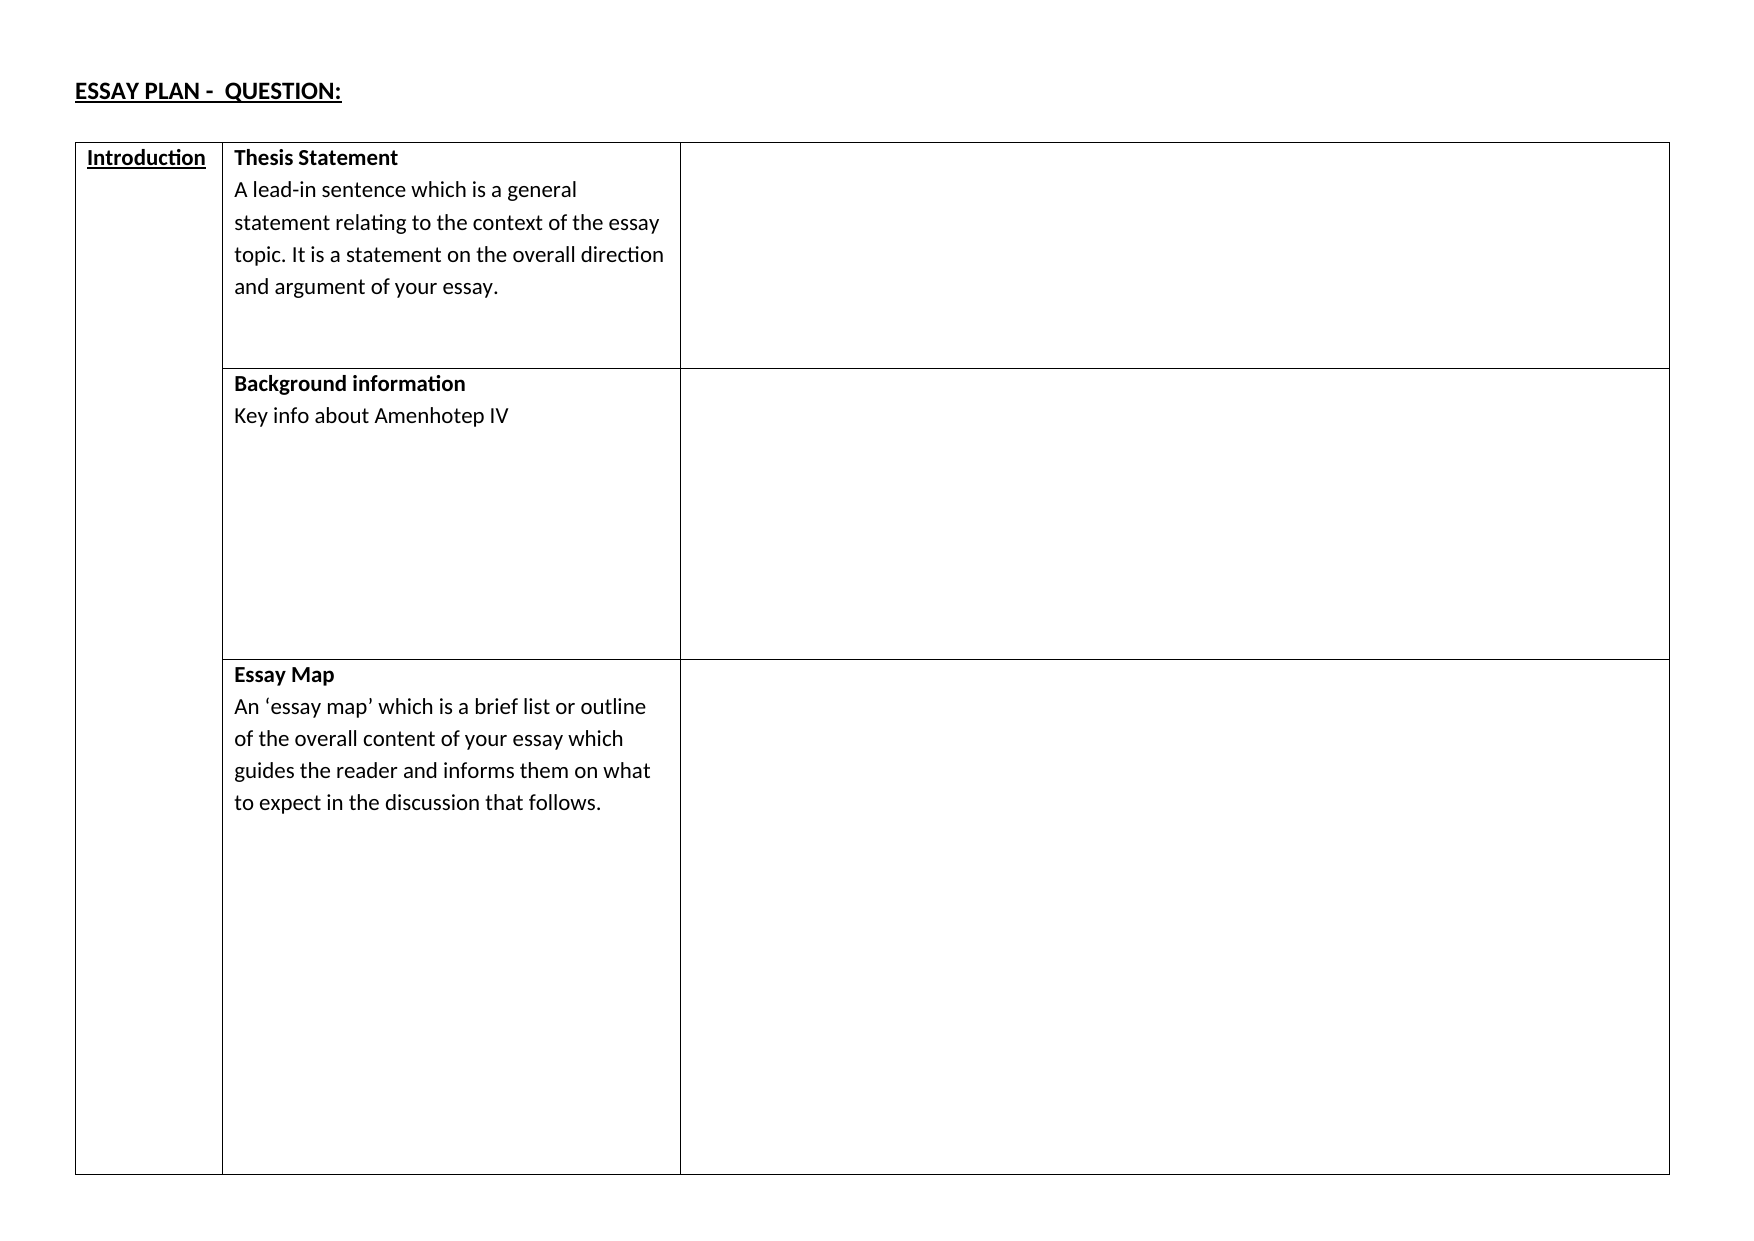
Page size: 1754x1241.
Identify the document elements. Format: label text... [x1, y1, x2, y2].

table_header Introduction [76, 143, 222, 1174]
table_cell Essay Map An ‘essay map’ which is a brief list or outline of the overall content of your essay which guides the reader and informs them on what to expect in the discussion that follows. [223, 660, 680, 1174]
table_cell Background information Key info about Amenhotep IV [223, 369, 680, 659]
table_header Thesis Statement A lead-in sentence which is a general statement relating to the context of the essay topic. It is a statement on the overall direction and argument of your essay. [223, 143, 680, 368]
table_cell [681, 369, 1669, 659]
table_header [681, 143, 1669, 368]
text ESSAY PLAN - QUESTION: [75, 75, 1679, 106]
table_cell [681, 660, 1669, 1174]
